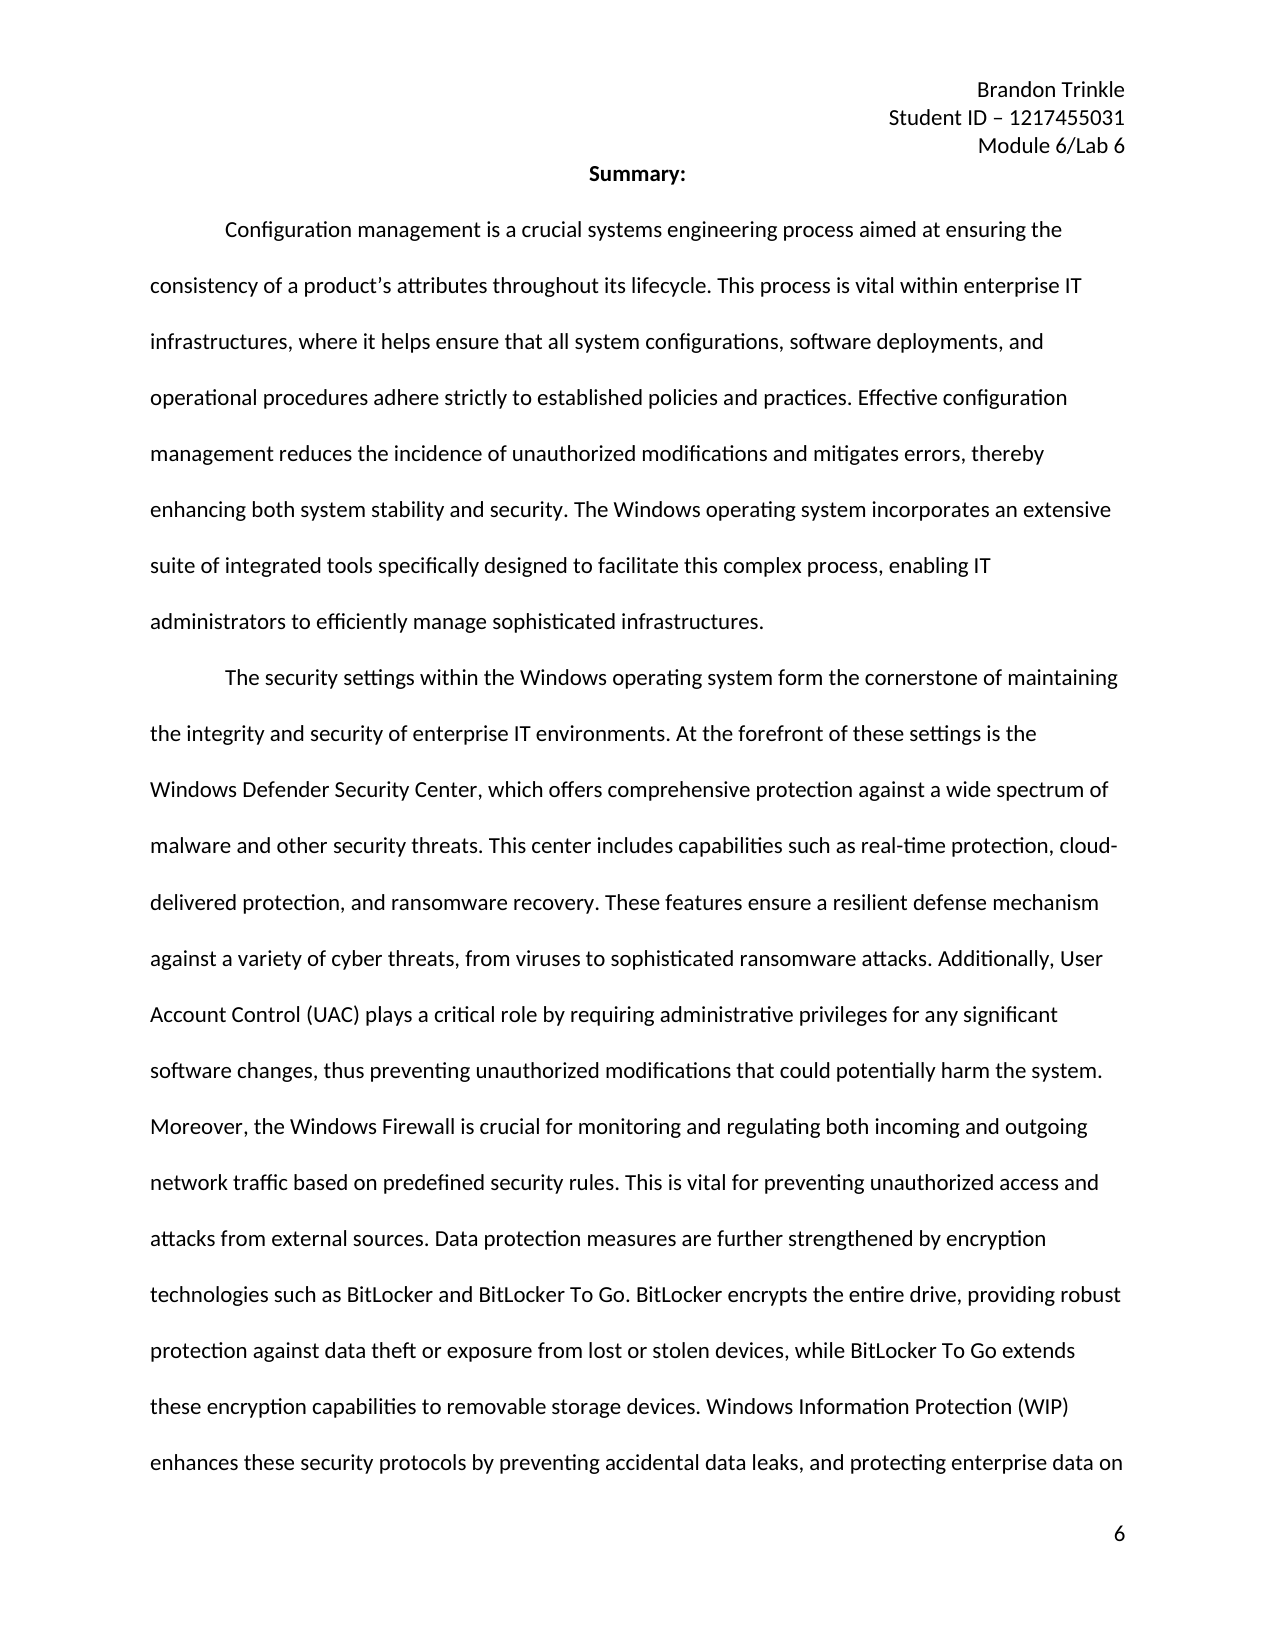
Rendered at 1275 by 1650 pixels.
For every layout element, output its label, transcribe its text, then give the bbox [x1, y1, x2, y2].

text Summary: [150, 159, 1125, 187]
text Configuration management is a crucial systems engineering process aimed at ensuring the consistency of a product’s attributes throughout its lifecycle. This process is vital within enterprise IT infrastructures, where it helps ensure that all system configurations, software deployments, and operational procedures adhere strictly to established policies and practices. Effective configuration management reduces the incidence of unauthorized modifications and mitigates errors, thereby enhancing both system stability and security. The Windows operating system incorporates an extensive suite of integrated tools specifically designed to facilitate this complex process, enabling IT administrators to efficiently manage sophisticated infrastructures. [150, 215, 1125, 635]
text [150, 663, 1125, 1476]
